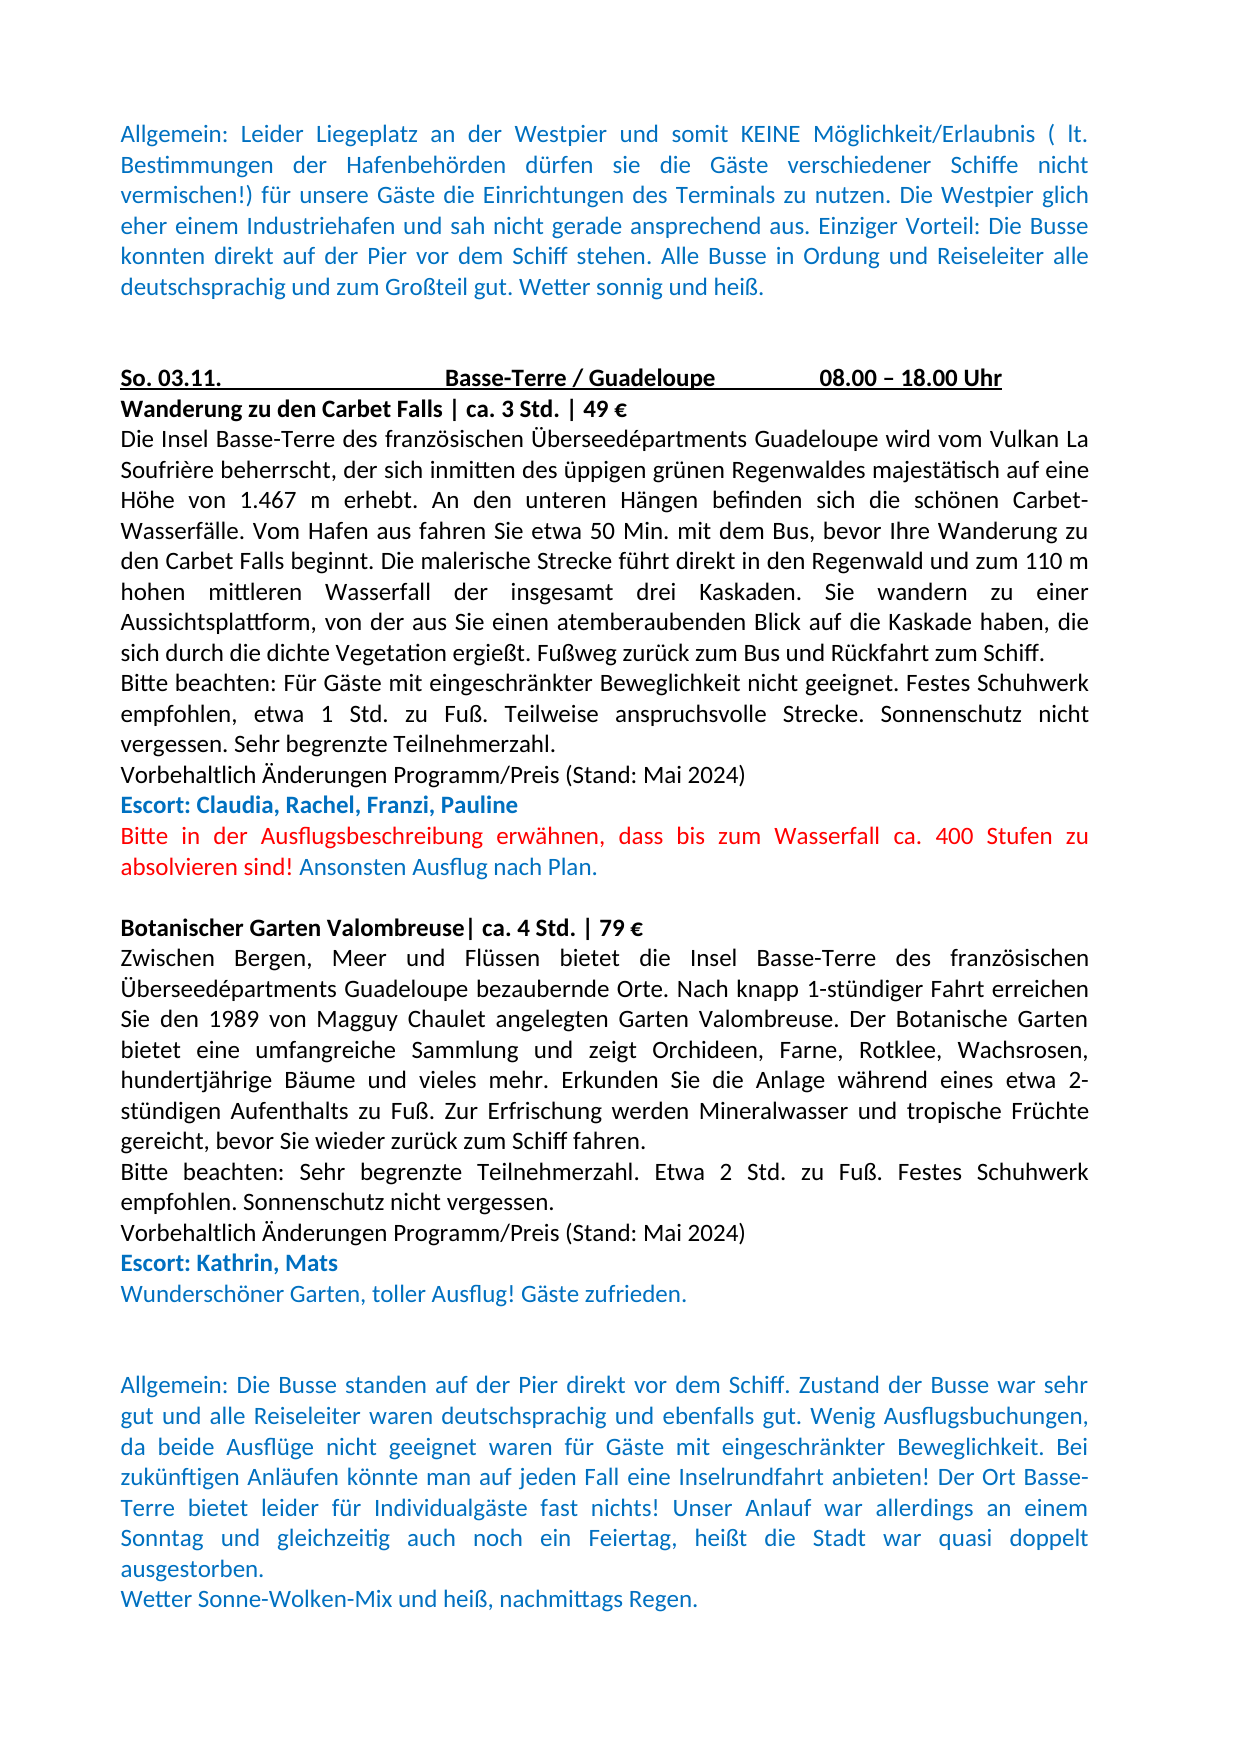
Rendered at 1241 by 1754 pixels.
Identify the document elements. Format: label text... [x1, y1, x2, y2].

text Bitte beachten: Sehr begrenzte Teilnehmerzahl. Etwa 2 Std. zu Fuß. Festes Schuhwerk empfohlen. Sonnenschutz nicht vergessen. [120, 1156, 1090, 1217]
text Vorbehaltlich Änderungen Programm/Preis (Stand: Mai 2024) [120, 759, 1090, 790]
text Wetter Sonne-Wolken-Mix und heiß, nachmittags Regen. [120, 1583, 1090, 1614]
text Zwischen Bergen, Meer und Flüssen bietet die Insel Basse-Terre des französischen Überseedépartments Guadeloupe bezaubernde Orte. Nach knapp 1-stündiger Fahrt erreichen Sie den 1989 von Magguy Chaulet angelegten Garten Valombreuse. Der Botanische Garten bietet eine umfangreiche Sammlung und zeigt Orchideen, Farne, Rotklee, Wachsrosen, hundertjährige Bäume und vieles mehr. Erkunden Sie die Anlage während eines etwa 2-stündigen Aufenthalts zu Fuß. Zur Erfrischung werden Mineralwasser und tropische Früchte gereicht, bevor Sie wieder zurück zum Schiff fahren. [120, 942, 1090, 1156]
text Wunderschöner Garten, toller Ausflug! Gäste zufrieden. [120, 1278, 1090, 1308]
text Bitte beachten: Für Gäste mit eingeschränkter Beweglichkeit nicht geeignet. Festes Schuhwerk empfohlen, etwa 1 Std. zu Fuß. Teilweise anspruchsvolle Strecke. Sonnenschutz nicht vergessen. Sehr begrenzte Teilnehmerzahl. [120, 668, 1090, 759]
text Botanischer Garten Valombreuse| ca. 4 Std. | 79 € [120, 912, 1090, 942]
text Allgemein: Leider Liegeplatz an der Westpier und somit KEINE Möglichkeit/Erlaubnis ( lt. Bestimmungen der Hafenbehörden dürfen sie die Gäste verschiedener Schiffe nicht vermischen!) für unsere Gäste die Einrichtungen des Terminals zu nutzen. Die Westpier glich eher einem Industriehafen und sah nicht gerade ansprechend aus. Einziger Vorteil: Die Busse konnten direkt auf der Pier vor dem Schiff stehen. Alle Busse in Ordung und Reiseleiter alle deutschsprachig und zum Großteil gut. Wetter sonnig und heiß. [120, 118, 1090, 301]
text Escort: Claudia, Rachel, Franzi, Pauline [120, 790, 1090, 820]
text So. 03.11. Basse-Terre / Guadeloupe 08.00 – 18.00 Uhr [120, 362, 1090, 393]
text Die Insel Basse-Terre des französischen Überseedépartments Guadeloupe wird vom Vulkan La Soufrière beherrscht, der sich inmitten des üppigen grünen Regenwaldes majestätisch auf eine Höhe von 1.467 m erhebt. An den unteren Hängen befinden sich die schönen Carbet-Wasserfälle. Vom Hafen aus fahren Sie etwa 50 Min. mit dem Bus, bevor Ihre Wanderung zu den Carbet Falls beginnt. Die malerische Strecke führt direkt in den Regenwald und zum 110 m hohen mittleren Wasserfall der insgesamt drei Kaskaden. Sie wandern zu einer Aussichtsplattform, von der aus Sie einen atemberaubenden Blick auf die Kaskade haben, die sich durch die dichte Vegetation ergießt. Fußweg zurück zum Bus und Rückfahrt zum Schiff. [120, 423, 1090, 668]
text Wanderung zu den Carbet Falls | ca. 3 Std. | 49 € [120, 393, 1090, 423]
text Escort: Kathrin, Mats [120, 1247, 1090, 1278]
text Allgemein: Die Busse standen auf der Pier direkt vor dem Schiff. Zustand der Busse war sehr gut und alle Reiseleiter waren deutschsprachig und ebenfalls gut. Wenig Ausflugsbuchungen, da beide Ausflüge nicht geeignet waren für Gäste mit eingeschränkter Beweglichkeit. Bei zukünftigen Anläufen könnte man auf jeden Fall eine Inselrundfahrt anbieten! Der Ort Basse-Terre bietet leider für Individualgäste fast nichts! Unser Anlauf war allerdings an einem Sonntag und gleichzeitig auch noch ein Feiertag, heißt die Stadt war quasi doppelt ausgestorben. [120, 1369, 1090, 1583]
text Bitte in der Ausflugsbeschreibung erwähnen, dass bis zum Wasserfall ca. 400 Stufen zu absolvieren sind! Ansonsten Ausflug nach Plan. [120, 820, 1090, 881]
text Vorbehaltlich Änderungen Programm/Preis (Stand: Mai 2024) [120, 1217, 1090, 1247]
